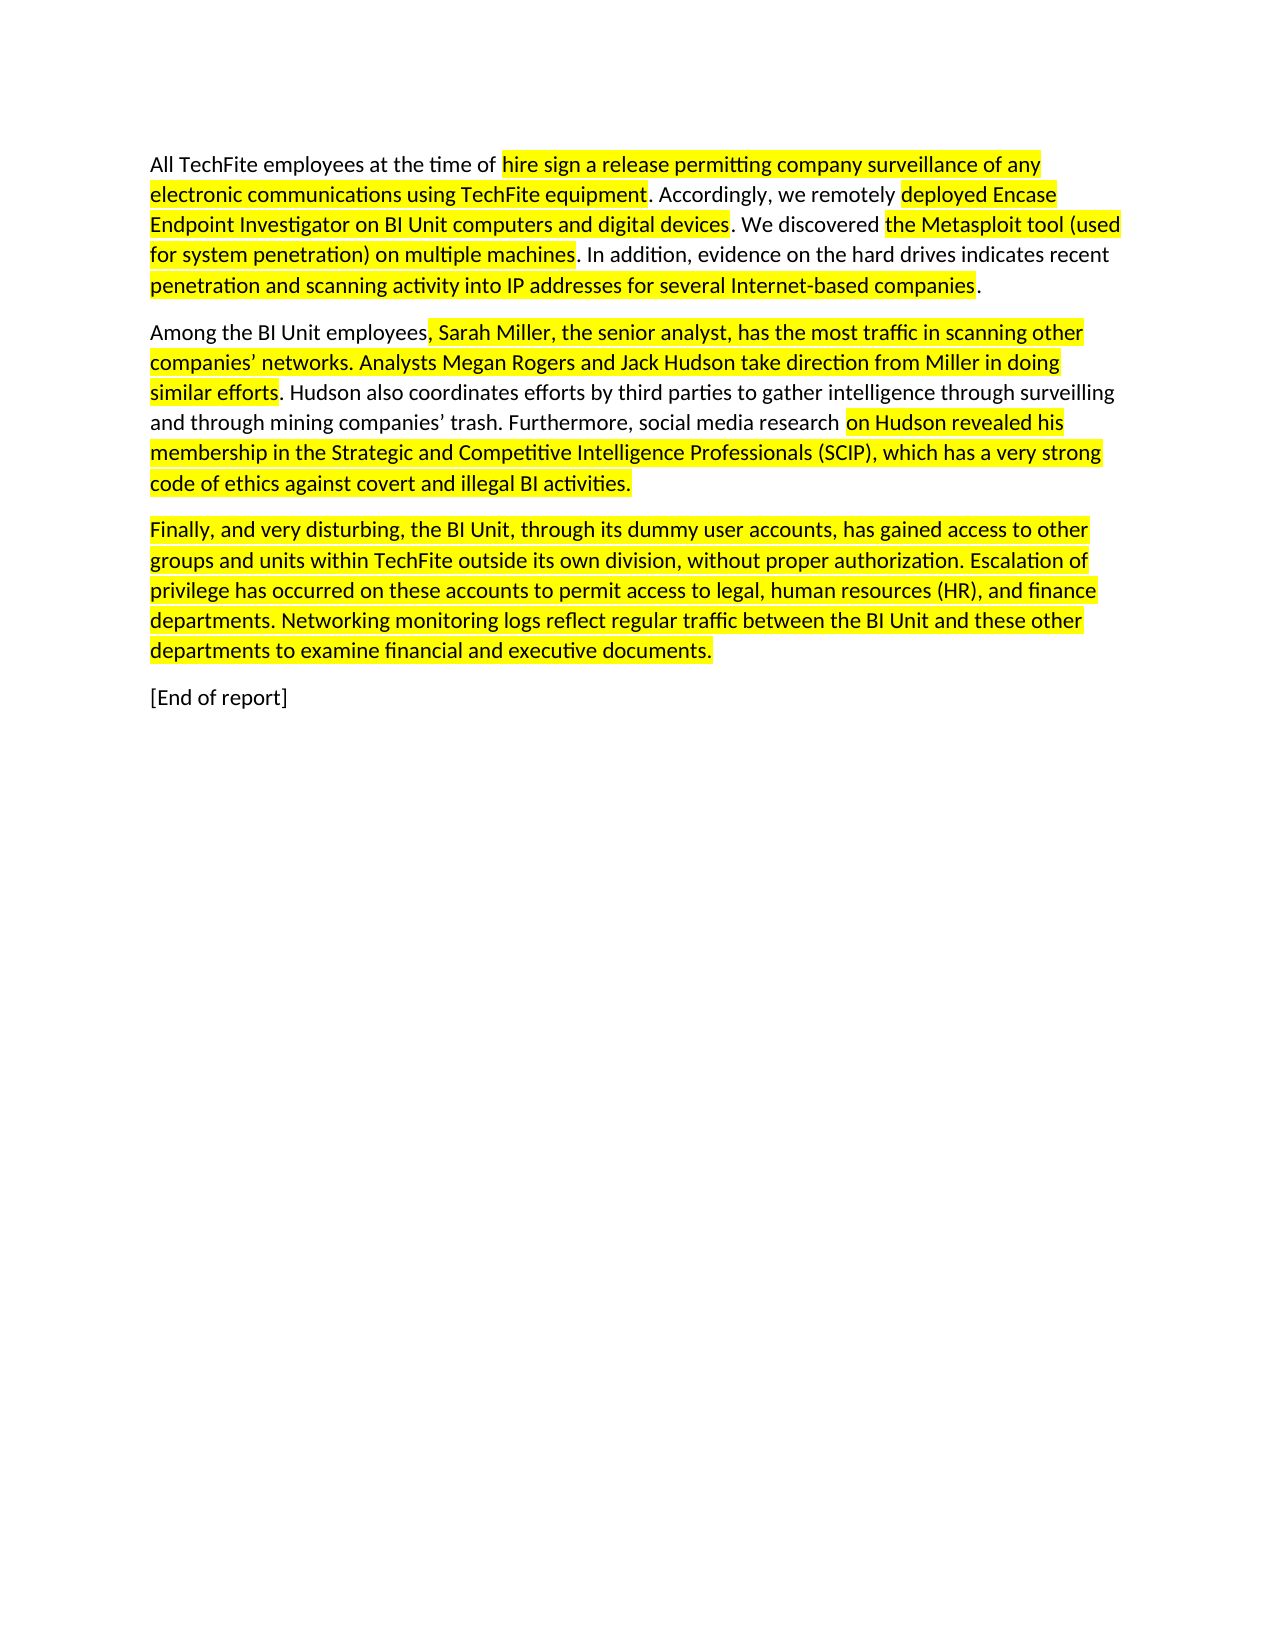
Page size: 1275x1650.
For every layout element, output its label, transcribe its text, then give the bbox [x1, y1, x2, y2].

text Finally, and very disturbing, the BI Unit, through its dummy user accounts, has gained access to other groups and units within TechFite outside its own division, without proper authorization. Escalation of privilege has occurred on these accounts to permit access to legal, human resources (HR), and finance departments. Networking monitoring logs reflect regular traffic between the BI Unit and these other departments to examine financial and executive documents. [150, 516, 1125, 664]
text All TechFite employees at the time of hire sign a release permitting company surveillance of any electronic communications using TechFite equipment. Accordingly, we remotely deployed Encase Endpoint Investigator on BI Unit computers and digital devices. We discovered the Metasploit tool (used for system penetration) on multiple machines. In addition, evidence on the hard drives indicates recent penetration and scanning activity into IP addresses for several Internet-based companies. [150, 150, 1125, 299]
text Among the BI Unit employees, Sarah Miller, the senior analyst, has the most traffic in scanning other companies’ networks. Analysts Megan Rogers and Jack Hudson take direction from Miller in doing similar efforts. Hudson also coordinates efforts by third parties to gather intelligence through surveilling and through mining companies’ trash. Furthermore, social media research on Hudson revealed his membership in the Strategic and Competitive Intelligence Professionals (SCIP), which has a very strong code of ethics against covert and illegal BI activities. [150, 318, 1125, 497]
text [End of report] [150, 683, 1125, 711]
